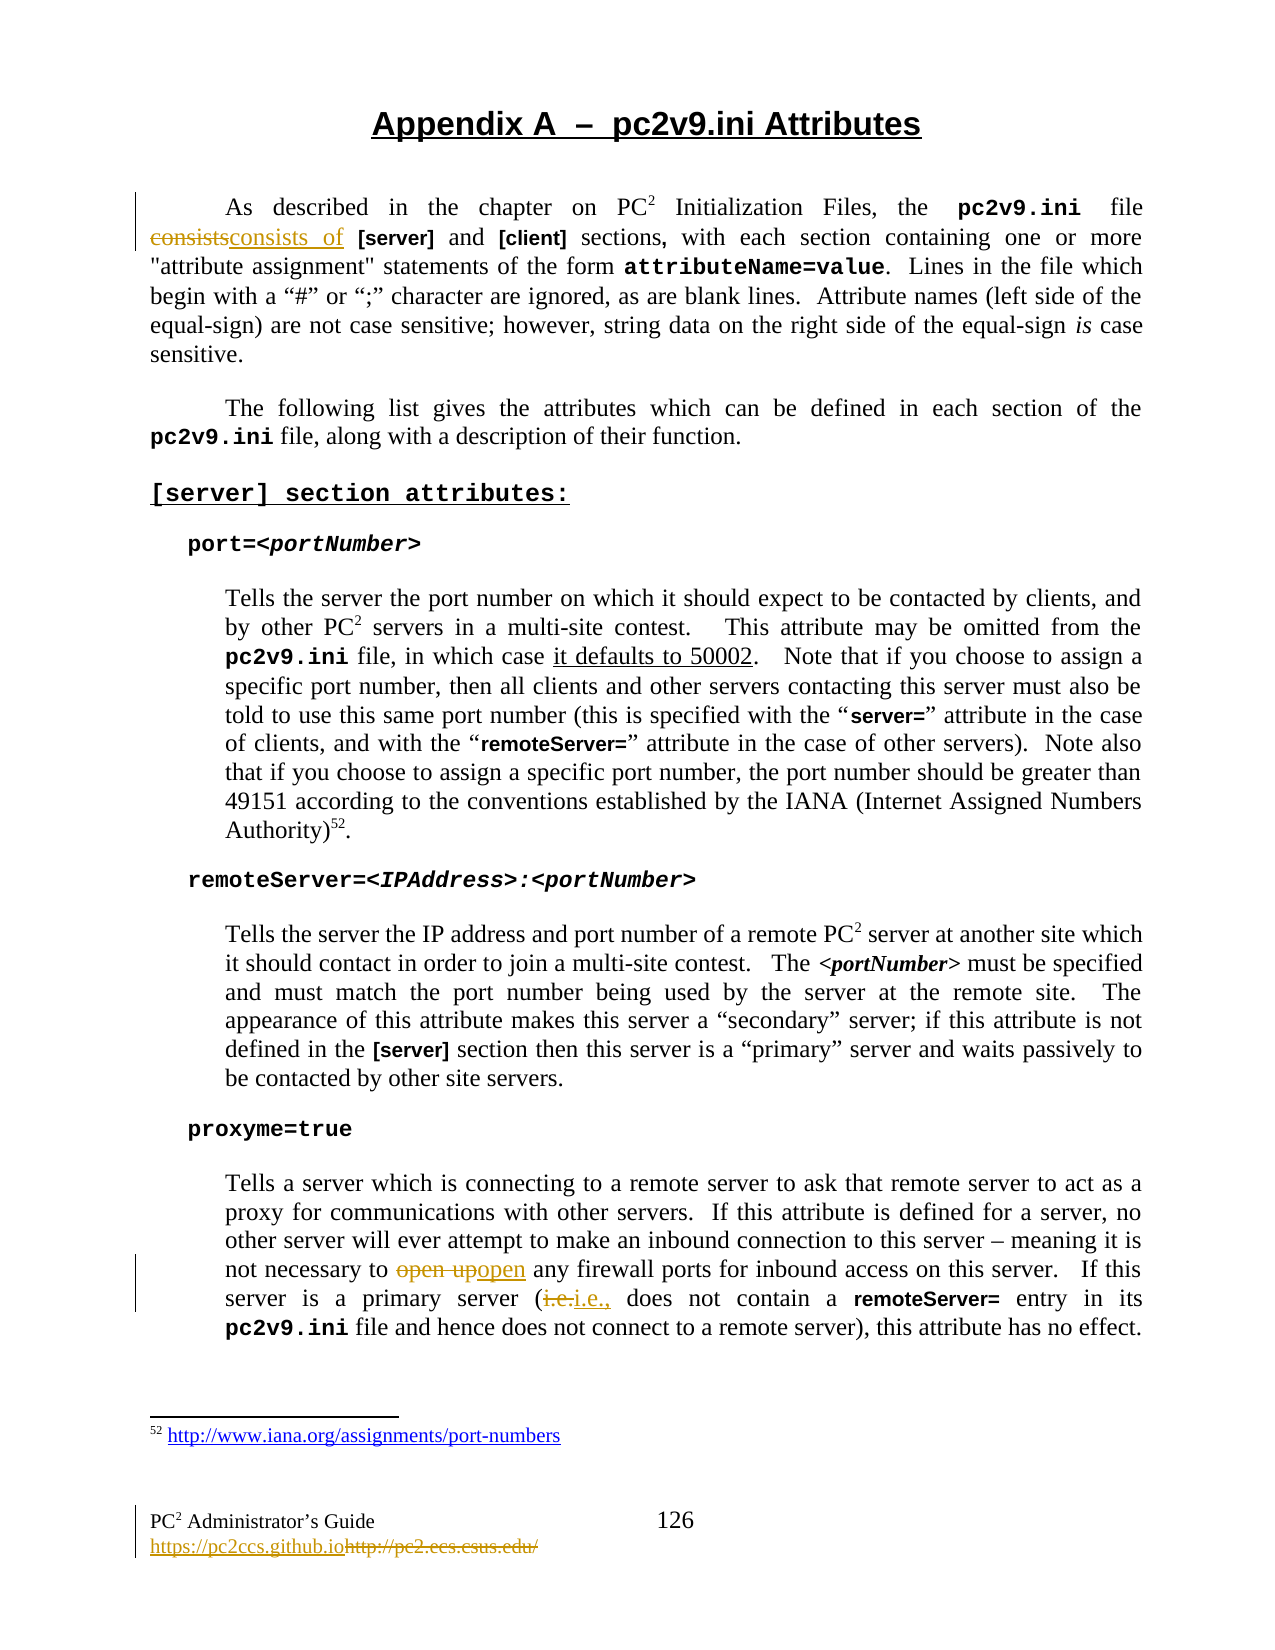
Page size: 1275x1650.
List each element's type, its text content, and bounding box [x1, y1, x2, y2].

text [server] section attributes: [150, 480, 1143, 509]
text Tells the server the port number on which it should expect to be contacted by clients, and by other PC2 servers in a multi-site contest. This attribute may be omitted from the pc2v9.ini file, in which case it defaults to 50002. Note that if you choose to assign a specific port number, then all clients and other servers contacting this server must also be told to use this same port number (this is specified with the “server=” attribute in the case of clients, and with the “remoteServer=” attribute in the case of other servers). Note also that if you choose to assign a specific port number, the port number should be greater than 49151 according to the conventions established by the IANA (Internet Assigned Numbers Authority). [225, 583, 1143, 843]
text The following list gives the attributes which can be defined in each section of the pc2v9.ini file, along with a description of their function. [150, 393, 1143, 452]
text Tells the server the IP address and port number of a remote PC2 server at another site which it should contact in order to join a multi-site contest. The <portNumber> must be specified and must match the port number being used by the server at the remote site. The appearance of this attribute makes this server a “secondary” server; if this attribute is not defined in the [server] section then this server is a “primary” server and waits passively to be contacted by other site servers. [225, 919, 1143, 1092]
text port=<portNumber> [187, 532, 1143, 558]
text Tells a server which is connecting to a remote server to ask that remote server to act as a proxy for communications with other servers. If this attribute is defined for a server, no other server will ever attempt to make an inbound connection to this server – meaning it is not necessary to any firewall ports for inbound access on this server. If this server is a primary server ( does not contain a remoteServer= entry in its pc2v9.ini file and hence does not connect to a remote server), this attribute has no effect. [225, 1168, 1143, 1342]
text Appendix A – pc2v9.ini Attributes [150, 104, 1143, 142]
text As described in the chapter on PC2 Initialization Files, the pc2v9.ini file [server] and [client] sections, with each section containing one or more "attribute assignment" statements of the form attributeName=value. Lines in the file which begin with a “#” or “;” character are ignored, as are blank lines. Attribute names (left side of the equal-sign) are not case sensitive; however, string data on the right side of the equal-sign is case sensitive. [150, 192, 1143, 368]
text proxyme=true [187, 1117, 1143, 1143]
text remoteServer=<IPAddress>:<portNumber> [187, 868, 1143, 894]
